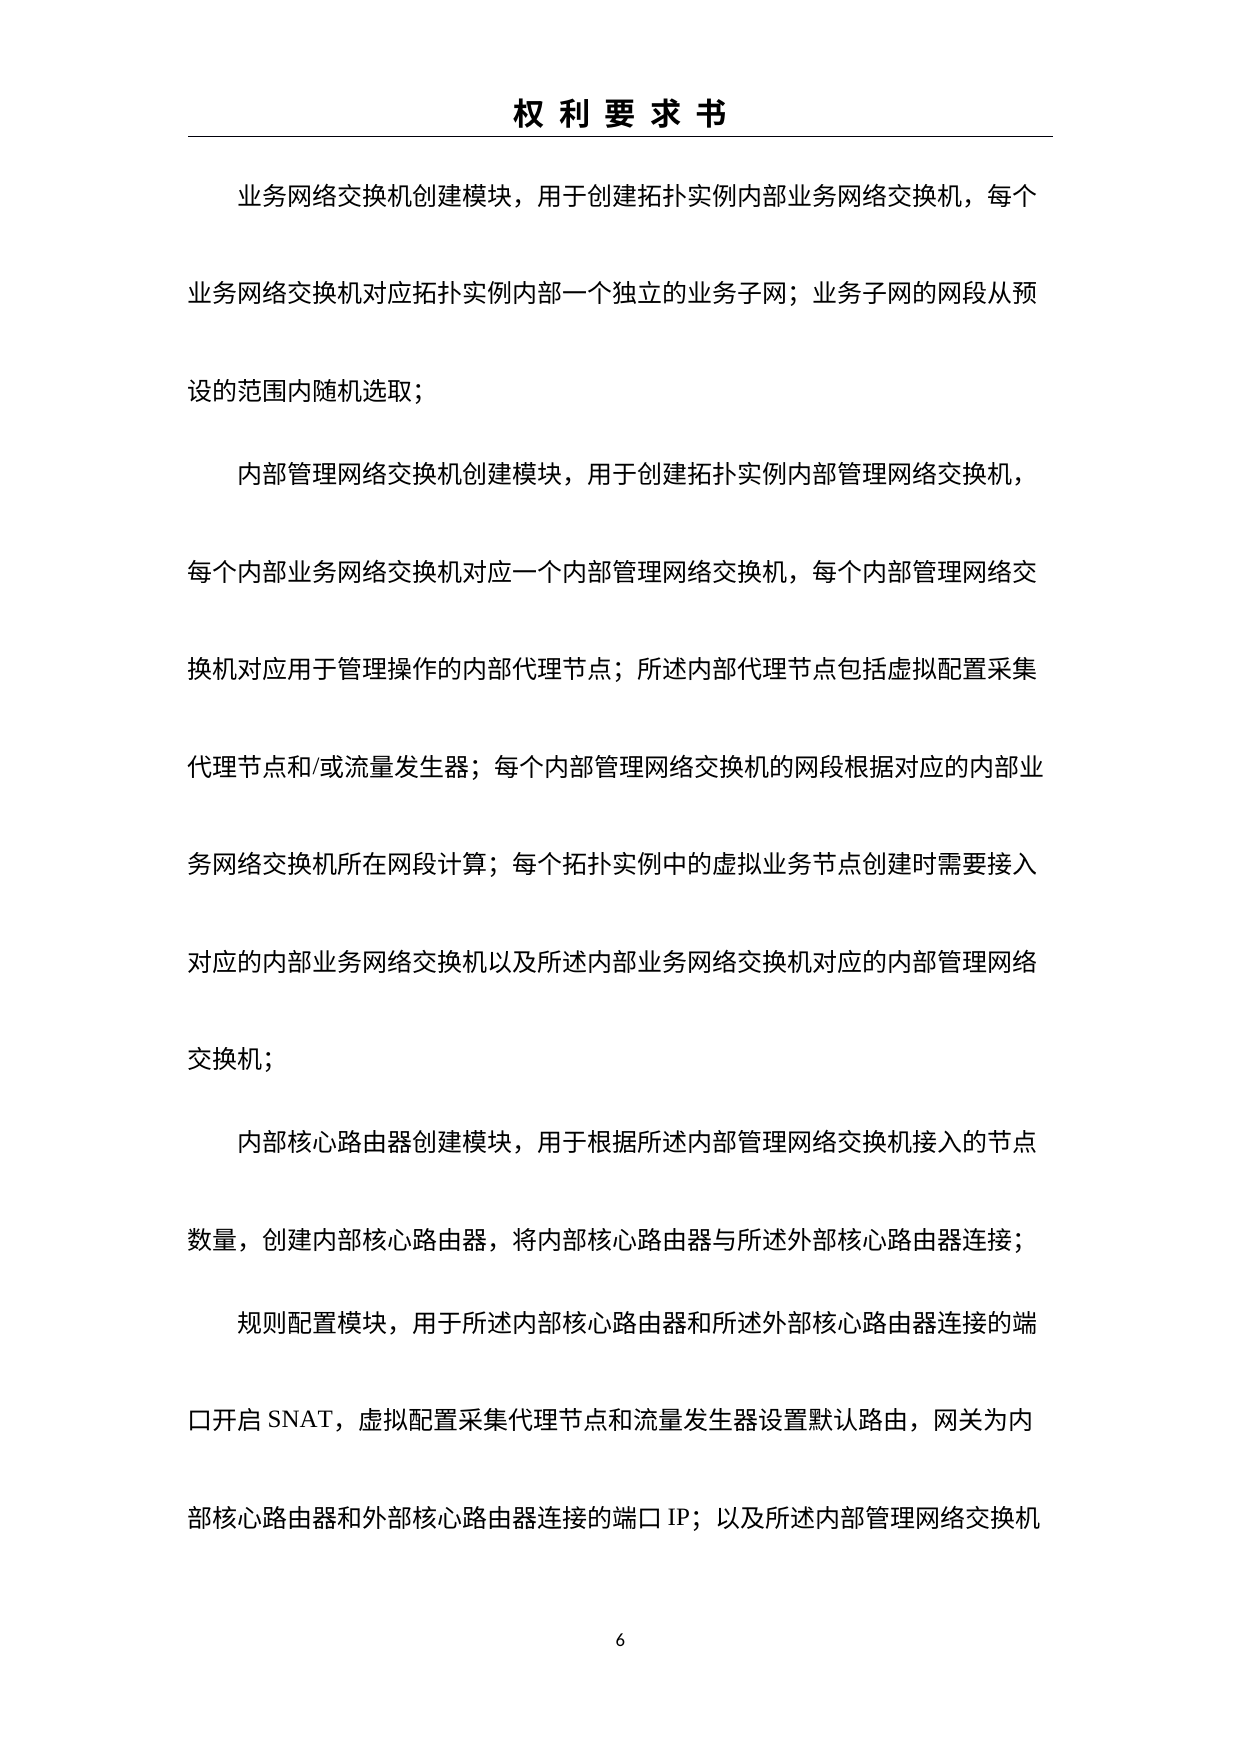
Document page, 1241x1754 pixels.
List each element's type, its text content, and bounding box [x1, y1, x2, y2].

text 业务网络交换机创建模块，用于创建拓扑实例内部业务网络交换机，每个业务网络交换机对应拓扑实例内部一个独立的业务子网；业务子网的网段从预设的范围内随机选取； [187, 162, 1053, 422]
text 内部核心路由器创建模块，用于根据所述内部管理网络交换机接入的节点数量，创建内部核心路由器，将内部核心路由器与所述外部核心路由器连接； [187, 1108, 1053, 1271]
text 内部管理网络交换机创建模块，用于创建拓扑实例内部管理网络交换机，每个内部业务网络交换机对应一个内部管理网络交换机，每个内部管理网络交换机对应用于管理操作的内部代理节点；所述内部代理节点包括虚拟配置采集代理节点和/或流量发生器；每个内部管理网络交换机的网段根据对应的内部业务网络交换机所在网段计算；每个拓扑实例中的虚拟业务节点创建时需要接入对应的内部业务网络交换机以及所述内部业务网络交换机对应的内部管理网络交换机； [187, 440, 1053, 1090]
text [187, 1289, 1053, 1549]
